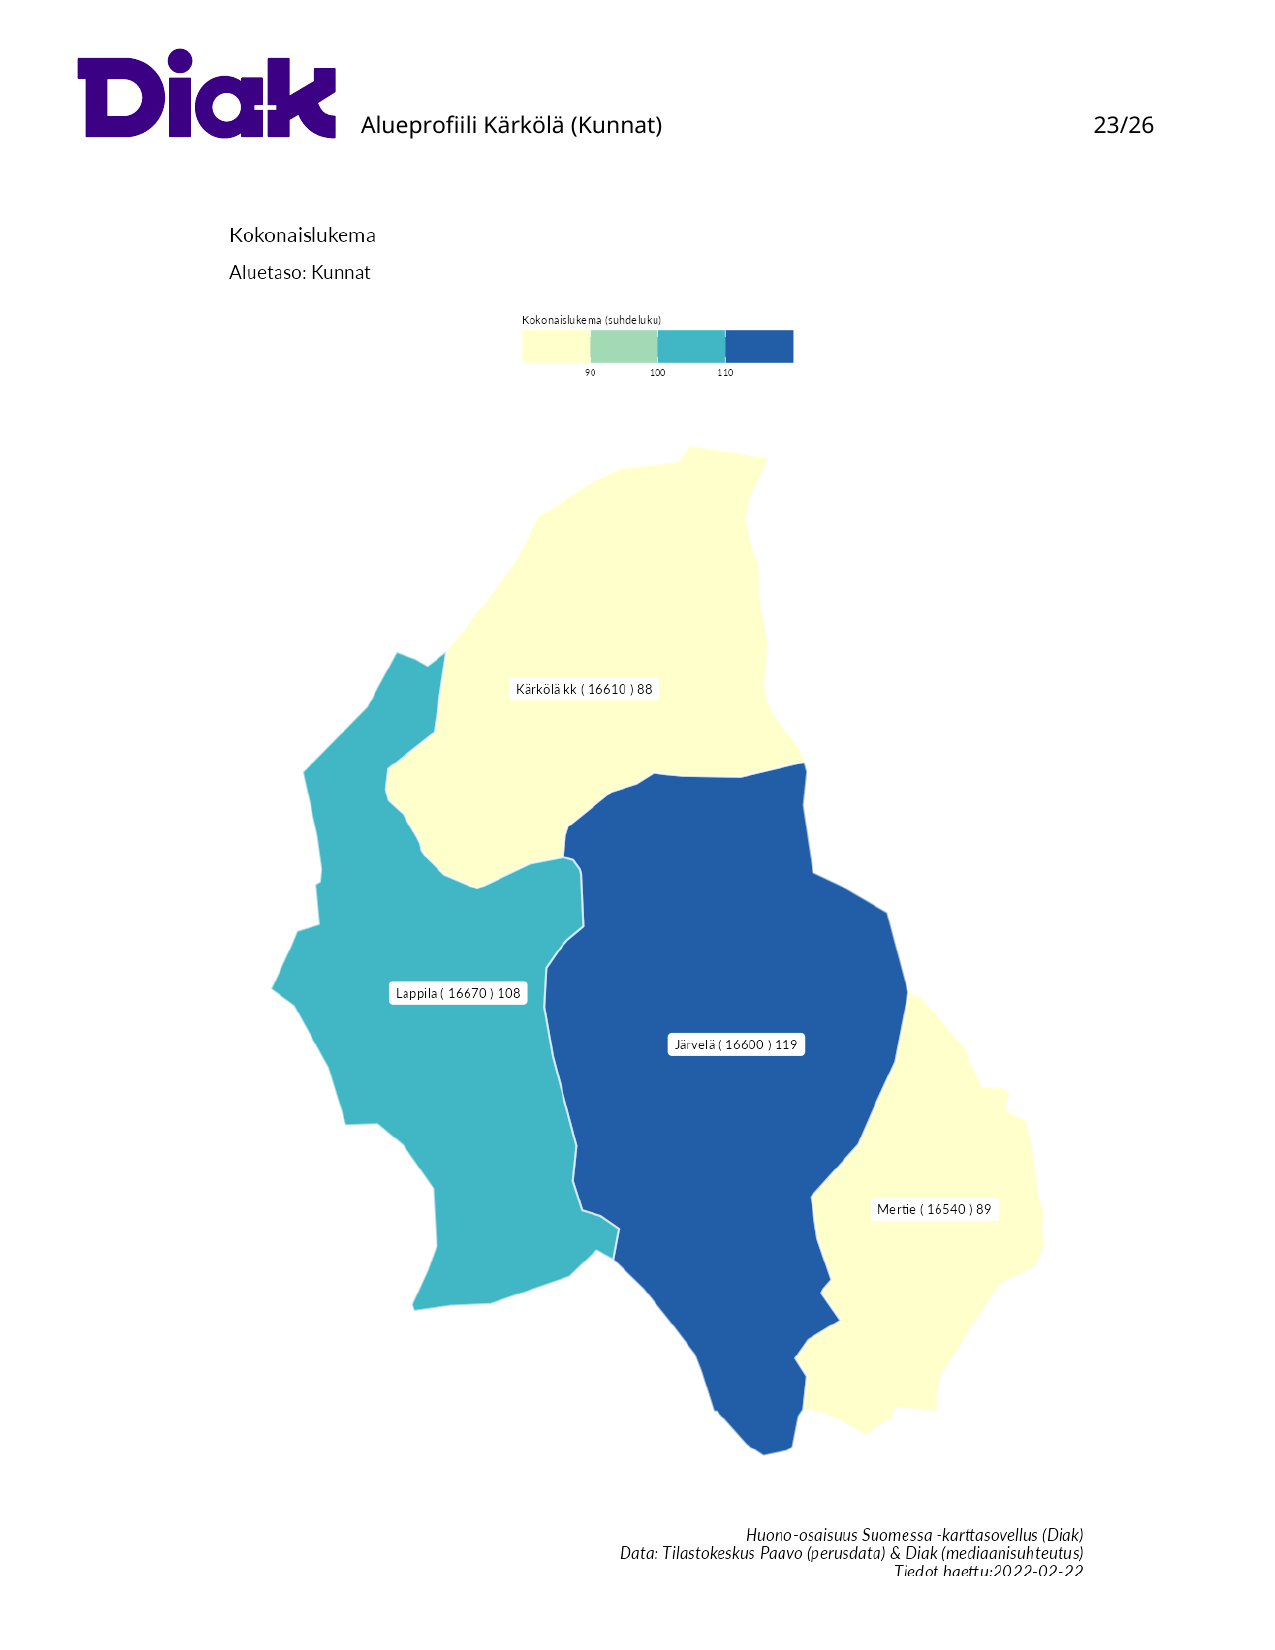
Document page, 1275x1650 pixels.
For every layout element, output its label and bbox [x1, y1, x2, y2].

picture [93, 172, 1219, 1576]
